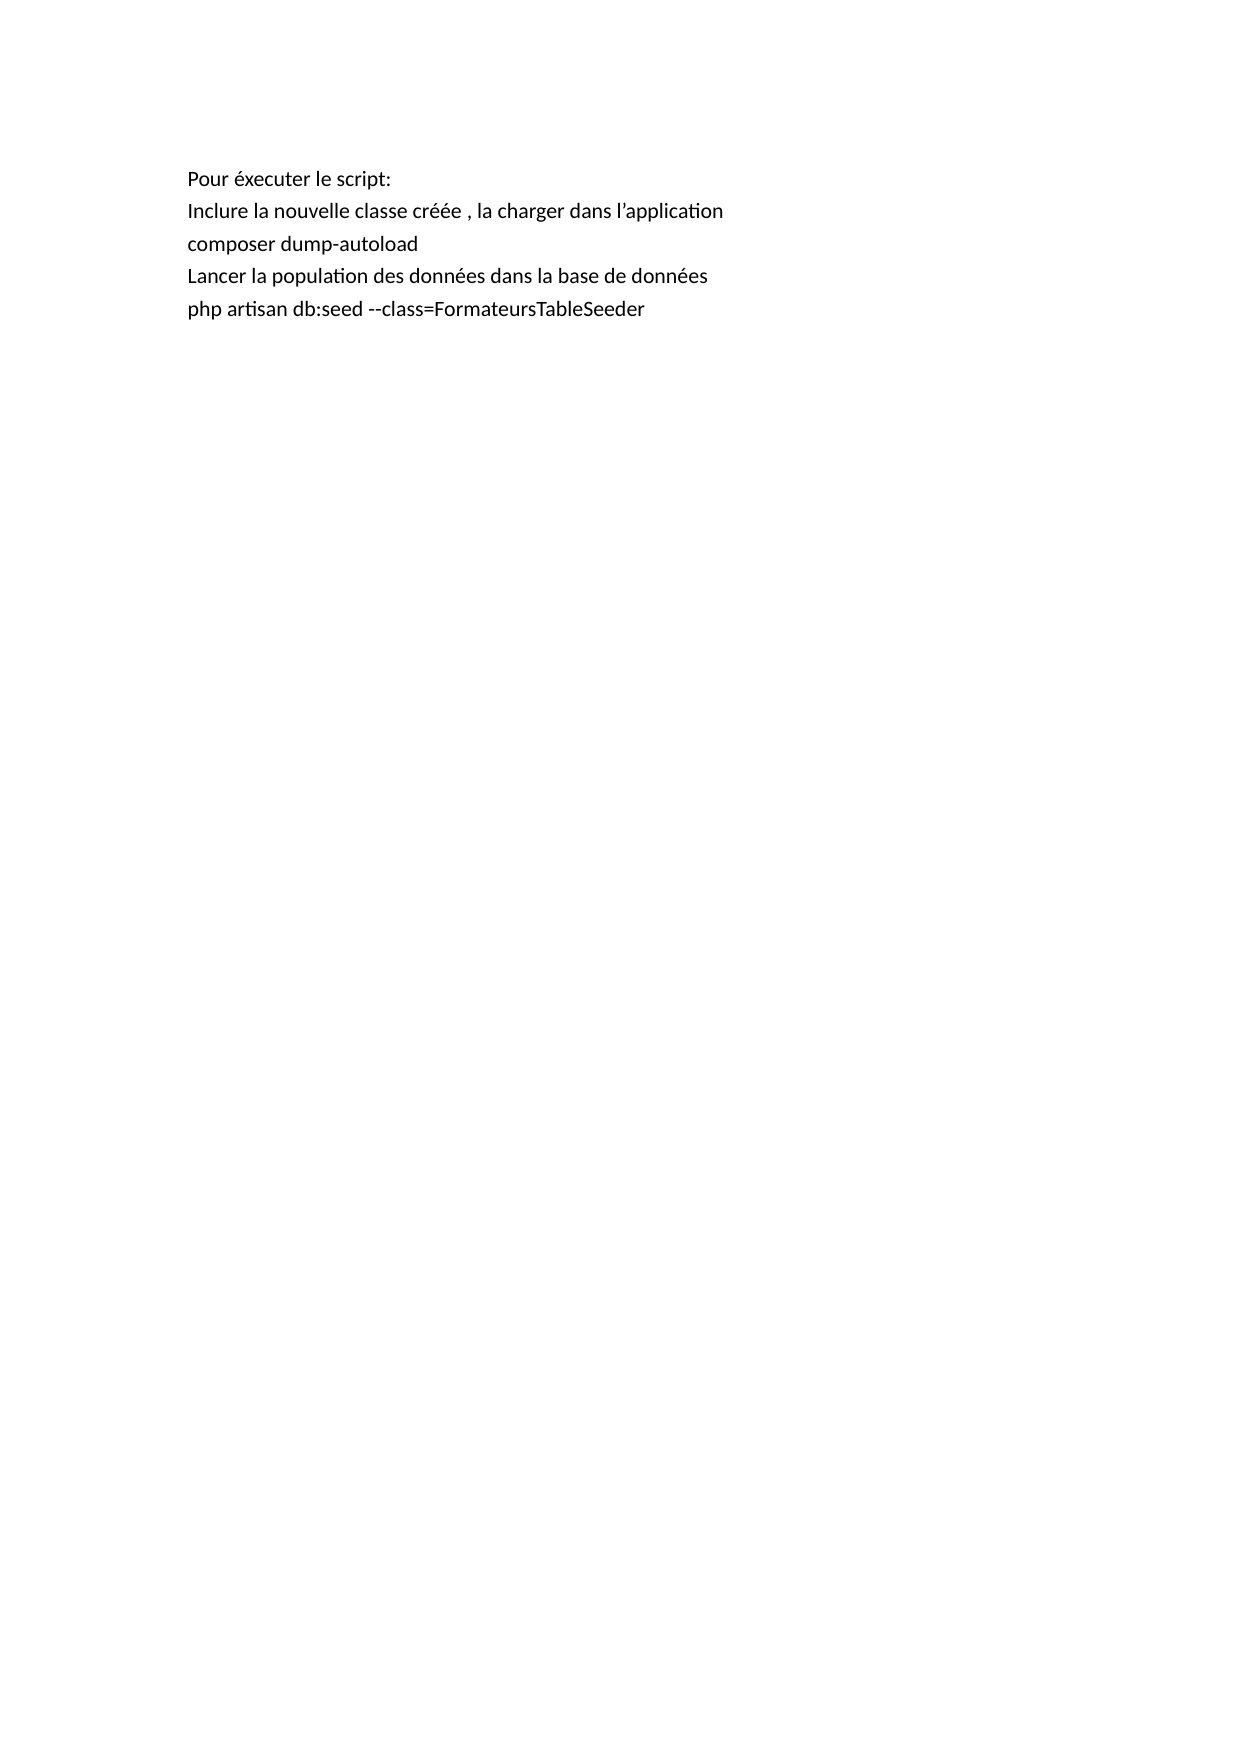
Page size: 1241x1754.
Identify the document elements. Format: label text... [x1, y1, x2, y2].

text Pour éxecuter le script: [187, 162, 1053, 194]
text Lancer la population des données dans la base de données [187, 259, 1053, 292]
text composer dump-autoload [187, 227, 1053, 259]
text Inclure la nouvelle classe créée , la charger dans l’application [187, 194, 1053, 227]
text php artisan db:seed --class=FormateursTableSeeder [187, 292, 1053, 324]
